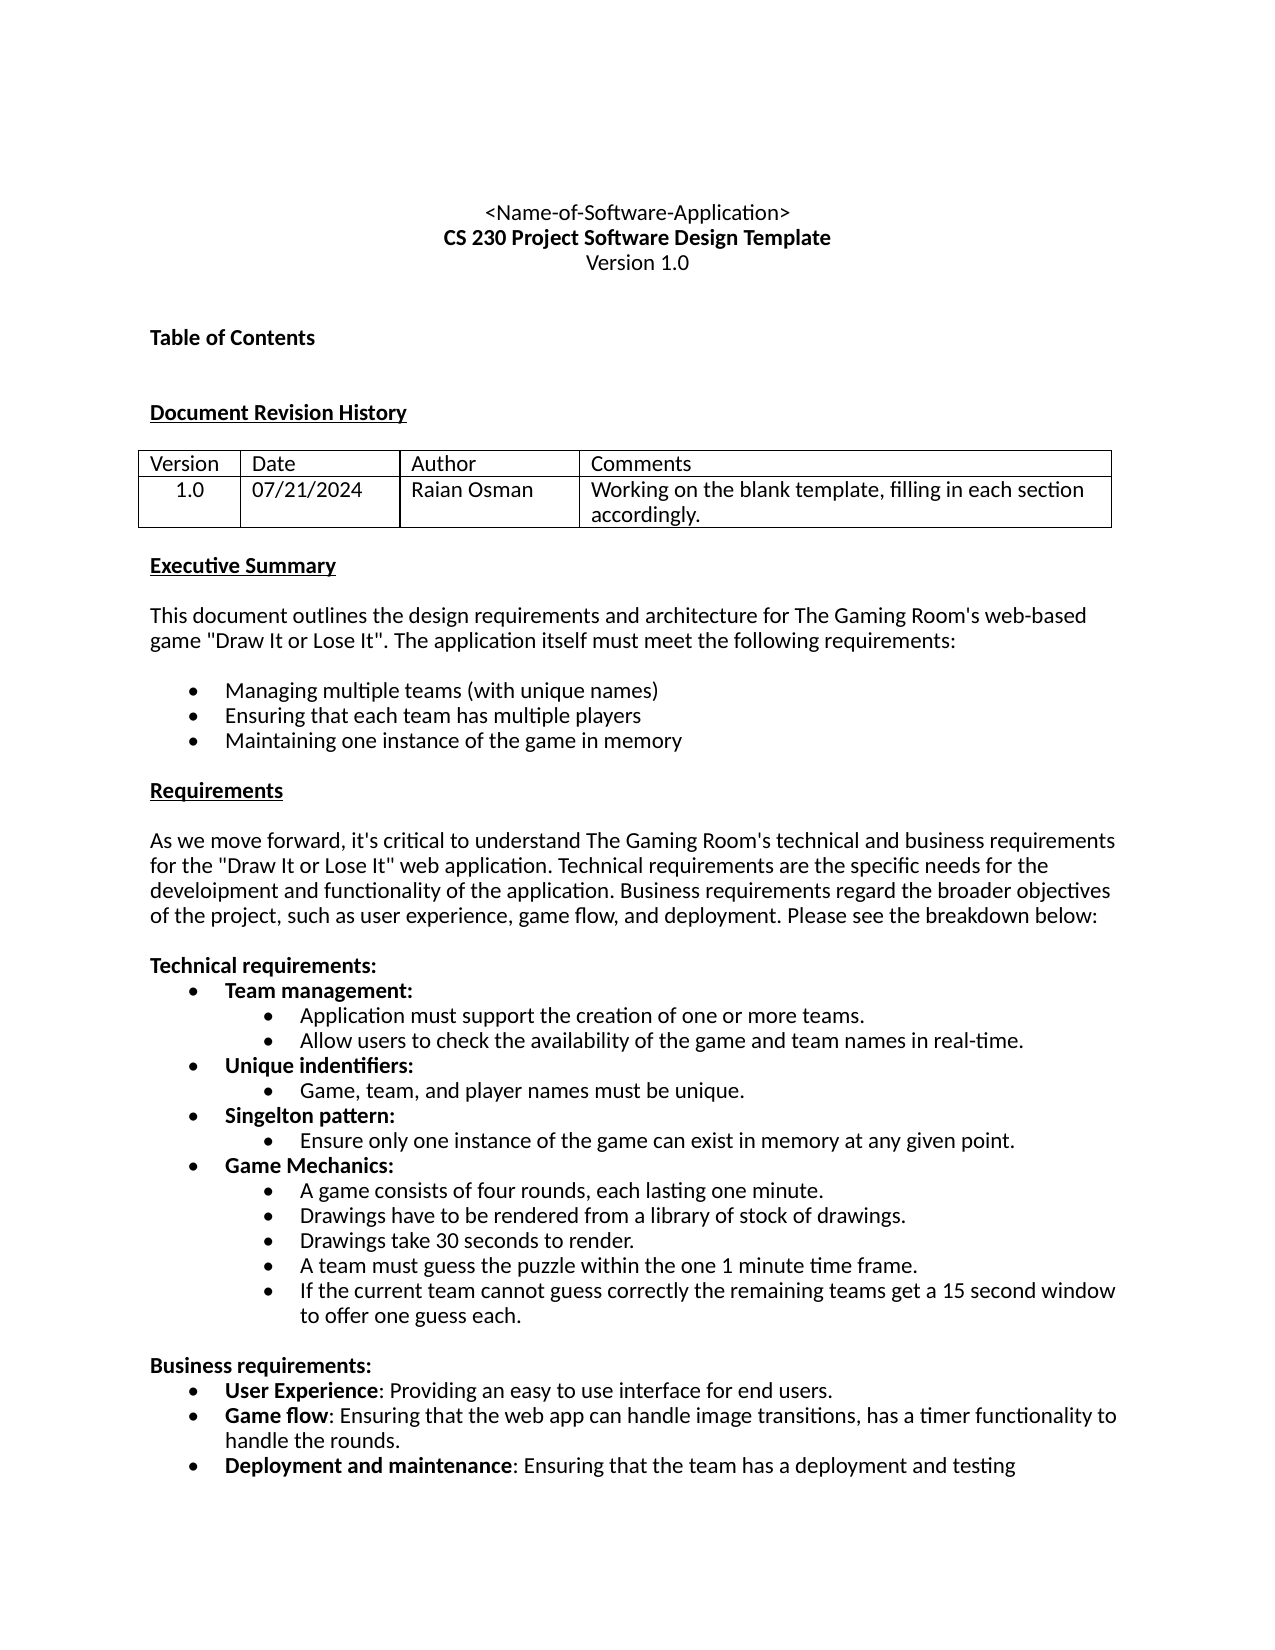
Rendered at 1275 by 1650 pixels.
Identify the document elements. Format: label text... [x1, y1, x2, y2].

list User Experience: Providing an easy to use interface for end users. [187, 1378, 1125, 1403]
list Ensuring that each team has multiple players [187, 703, 1125, 728]
table_header Version [139, 451, 240, 476]
table_cell 07/21/2024 [241, 477, 399, 527]
text This document outlines the design requirements and architecture for The Gaming Room's web-based game "Draw It or Lose It". The application itself must meet the following requirements: [150, 603, 1125, 653]
table_cell Working on the blank template, filling in each section accordingly. [580, 477, 1111, 527]
table_header Comments [580, 451, 1111, 476]
text As we move forward, it's critical to understand The Gaming Room's technical and business requirements for the "Draw It or Lose It" web application. Technical requirements are the specific needs for the develoipment and functionality of the application. Business requirements regard the broader objectives of the project, such as user experience, game flow, and deployment. Please see the breakdown below: [150, 828, 1125, 928]
table_header Date [241, 451, 399, 476]
table_cell 1.0 [139, 477, 240, 527]
text CS 230 Project Software Design Template [150, 225, 1125, 250]
text Technical requirements: [150, 953, 1125, 978]
list Game flow: Ensuring that the web app can handle image transitions, has a timer functionality to handle the rounds. [187, 1403, 1125, 1453]
text Requirements [150, 778, 1125, 803]
text Table of Contents [150, 325, 1125, 350]
text <Name-of-Software-Application> [150, 200, 1125, 225]
list Managing multiple teams (with unique names) [187, 678, 1125, 703]
list Allow users to check the availability of the game and team names in real-time. [262, 1028, 1125, 1053]
table_header Author [401, 451, 579, 476]
list Application must support the creation of one or more teams. [262, 1003, 1125, 1028]
list Singelton pattern: [187, 1103, 1125, 1128]
list Drawings have to be rendered from a library of stock of drawings. [262, 1203, 1125, 1228]
list Game Mechanics: [187, 1153, 1125, 1178]
text Version 1.0 [150, 250, 1125, 275]
list Ensure only one instance of the game can exist in memory at any given point. [262, 1128, 1125, 1153]
text Business requirements: [150, 1353, 1125, 1378]
table_cell Raian Osman [401, 477, 579, 527]
text Executive Summary [150, 553, 1125, 578]
list Game, team, and player names must be unique. [262, 1078, 1125, 1103]
list Maintaining one instance of the game in memory [187, 728, 1125, 753]
list Unique indentifiers: [187, 1053, 1125, 1078]
list A team must guess the puzzle within the one 1 minute time frame. [262, 1253, 1125, 1278]
list A game consists of four rounds, each lasting one minute. [262, 1178, 1125, 1203]
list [187, 1453, 1125, 1478]
list Drawings take 30 seconds to render. [262, 1228, 1125, 1253]
list If the current team cannot guess correctly the remaining teams get a 15 second window to offer one guess each. [262, 1278, 1125, 1328]
text Document Revision History [150, 400, 1125, 425]
list Team management: [187, 978, 1125, 1003]
